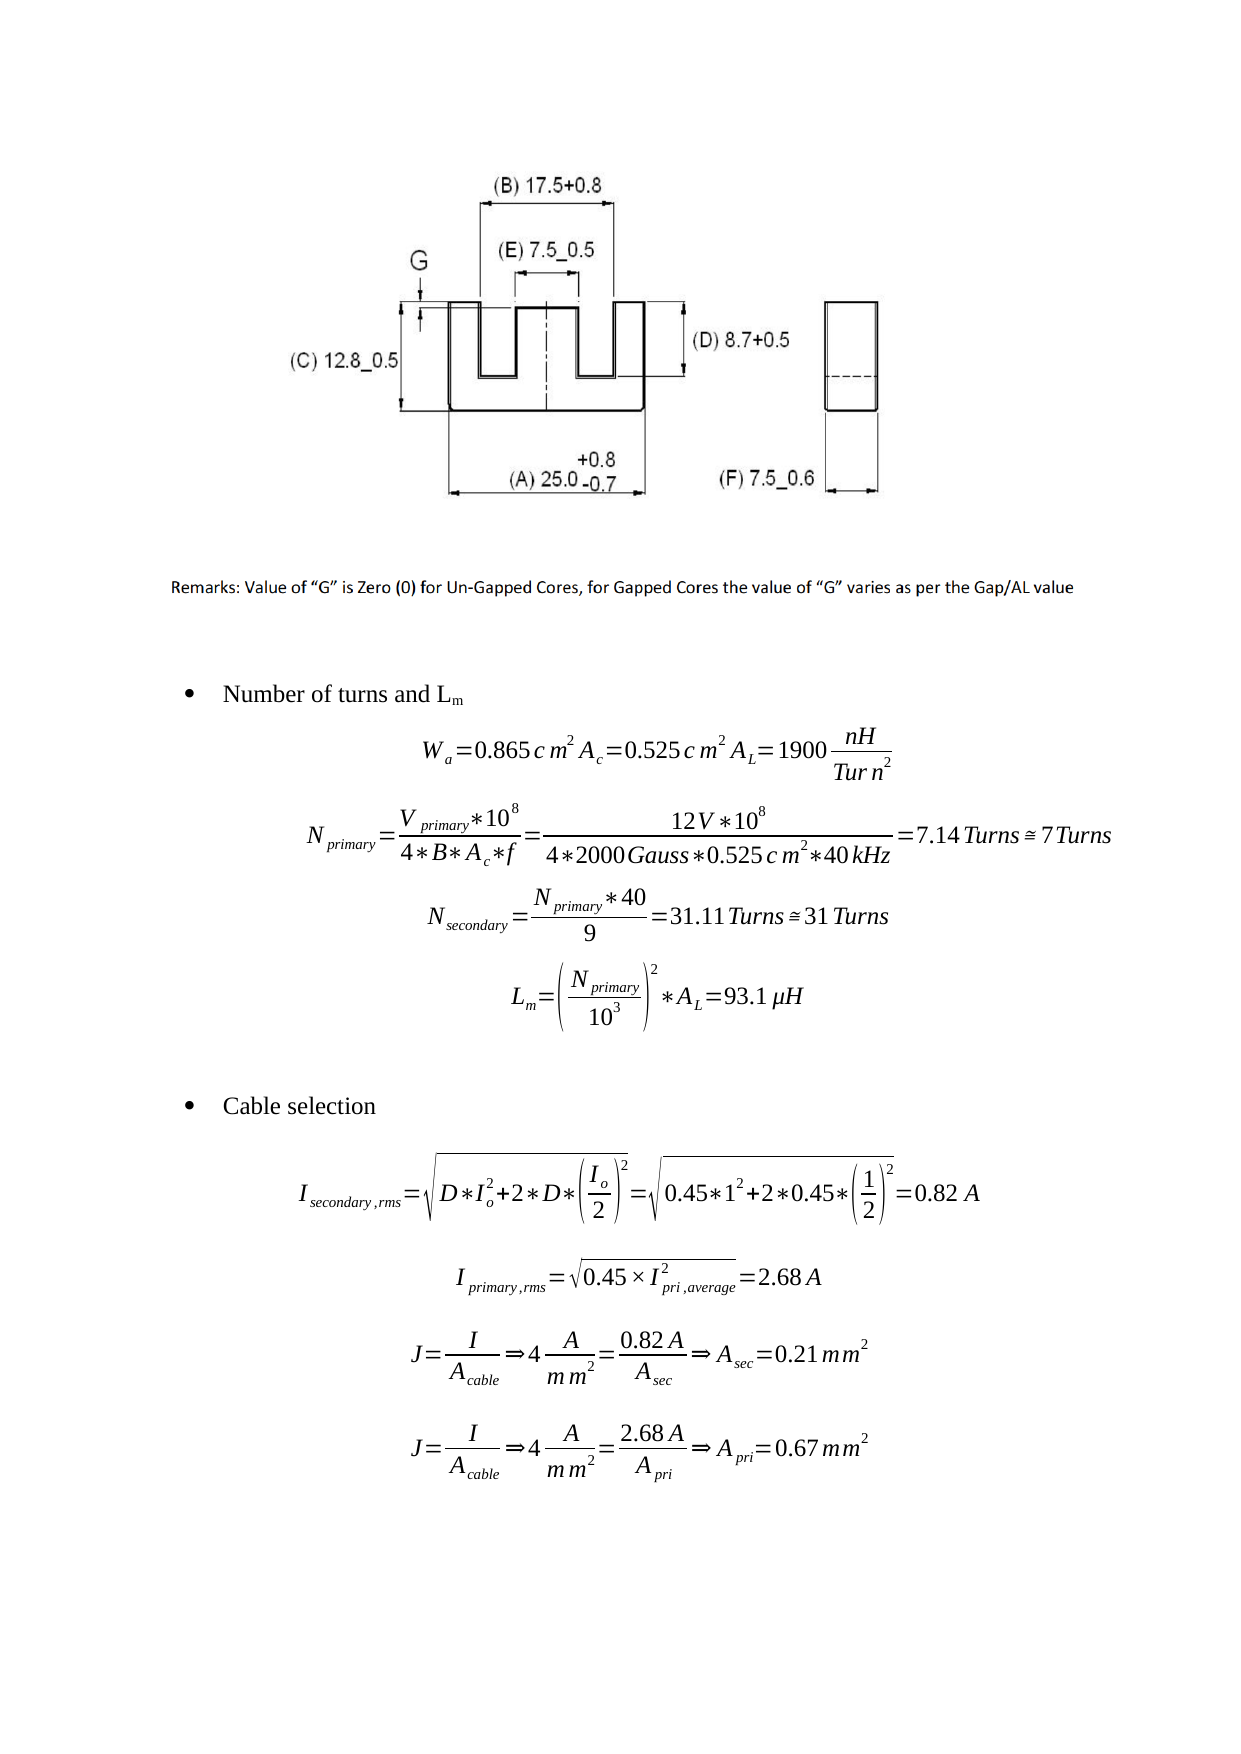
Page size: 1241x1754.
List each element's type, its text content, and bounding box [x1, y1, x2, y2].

list Cable selection [185, 1091, 1093, 1120]
list Number of turns and Lm [185, 679, 1093, 708]
picture [147, 147, 1091, 606]
